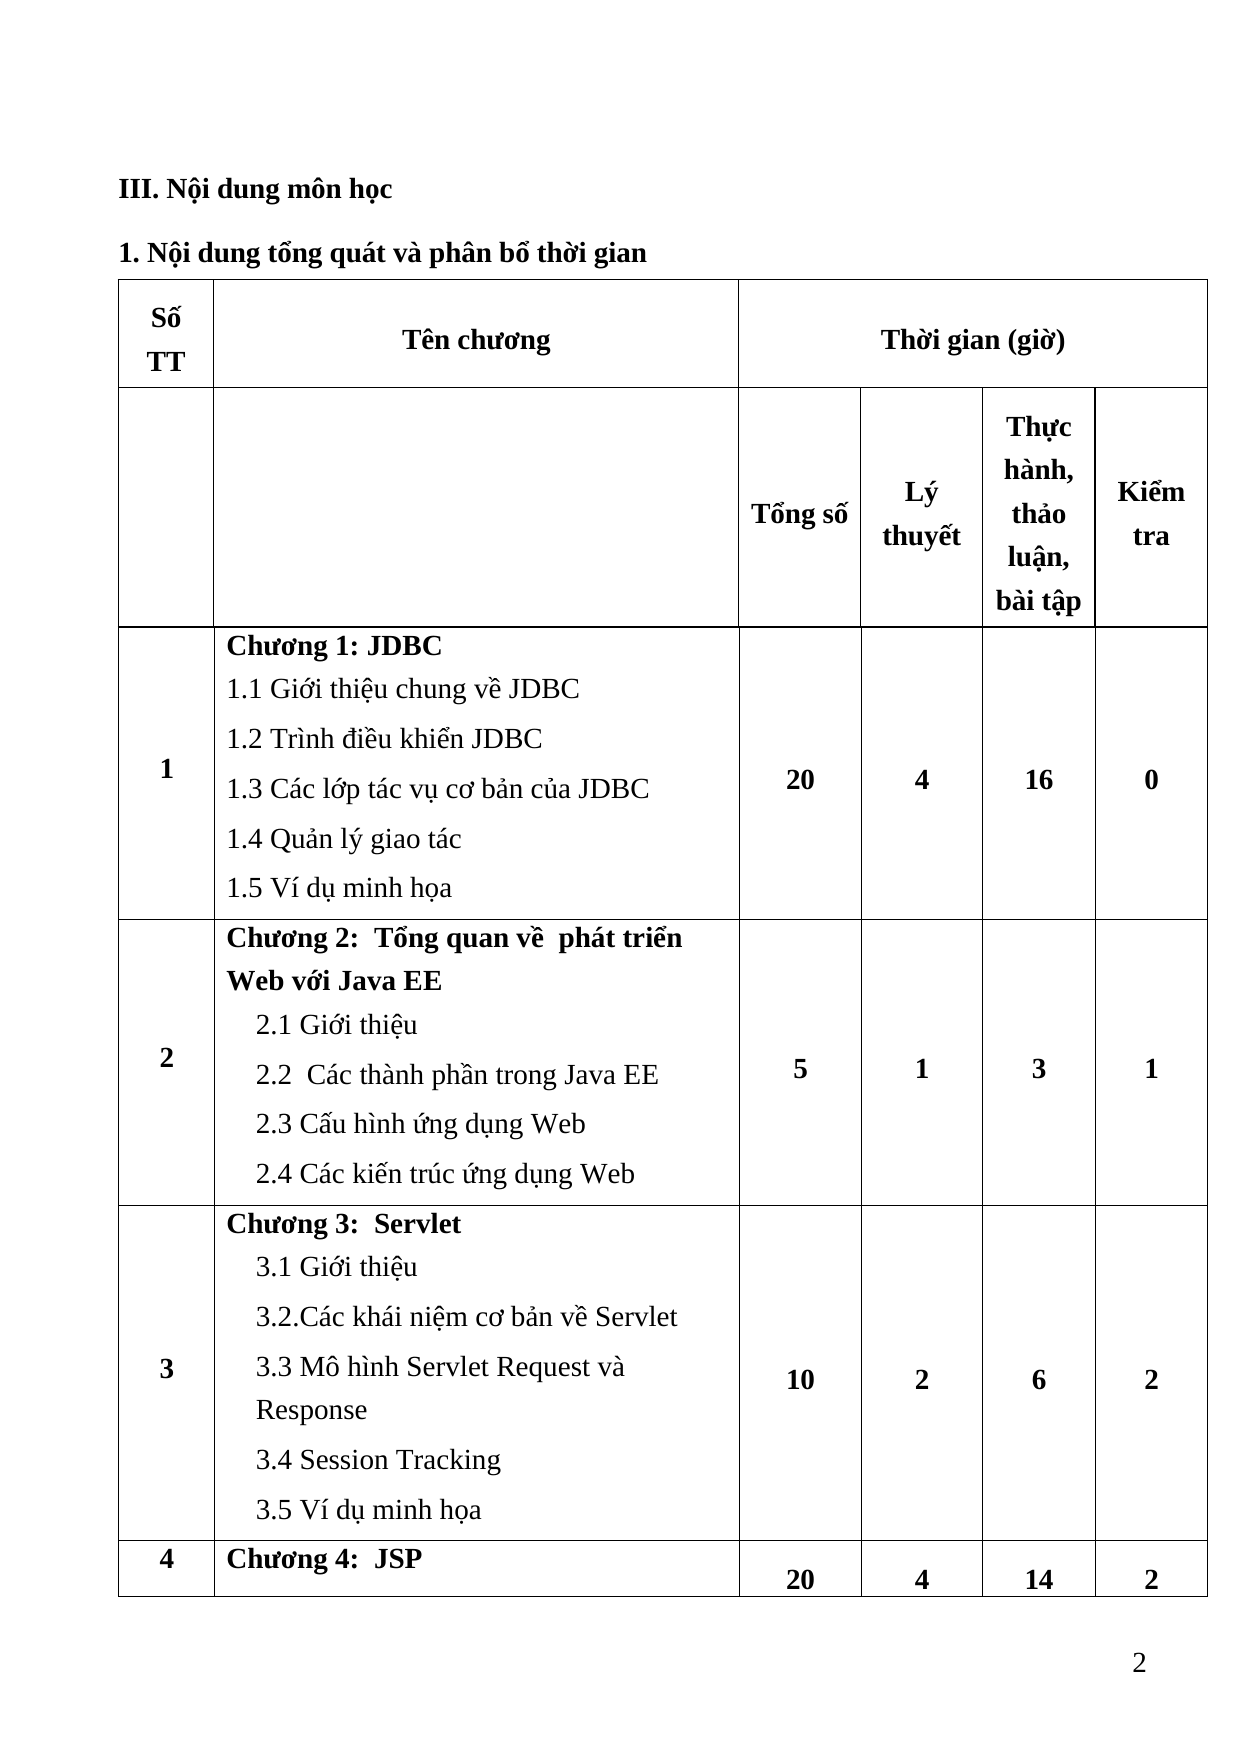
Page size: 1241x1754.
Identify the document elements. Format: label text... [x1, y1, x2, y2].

table_cell 14 [983, 1541, 1095, 1596]
table_header Thời gian (giờ) [739, 280, 1207, 387]
table_header Tên chương [214, 280, 738, 387]
table_cell 3 [119, 1206, 214, 1540]
table_cell 10 [740, 1206, 861, 1540]
table_cell Tổng số [739, 388, 860, 626]
table_header Chương 1: JDBC 1.1 Giới thiệu chung về JDBC 1.2 Trình điều khiển JDBC 1.3 Các lớp tác vụ cơ bản của JDBC 1.4 Quản lý giao tác 1.5 Ví dụ minh họa [215, 628, 739, 919]
table_cell Chương 3: Servlet 3.1 Giới thiệu 3.2.Các khái niệm cơ bản về Servlet 3.3 Mô hình Servlet Request và Response 3.4 Session Tracking 3.5 Ví dụ minh họa [215, 1206, 739, 1540]
table_cell 3 [983, 920, 1095, 1205]
table_header 20 [740, 628, 861, 919]
table_header 16 [983, 628, 1095, 919]
table_header 4 [862, 628, 982, 919]
table_cell 20 [740, 1541, 861, 1596]
table_cell Thực hành, thảo luận, bài tập [983, 388, 1094, 626]
table_cell Chương 2: Tổng quan về phát triển Web với Java EE 2.1 Giới thiệu 2.2 Các thành phần trong Java EE 2.3 Cấu hình ứng dụng Web 2.4 Các kiến trúc ứng dụng Web [215, 920, 739, 1205]
table_header Số TT [119, 280, 213, 387]
table_cell 1 [1096, 920, 1207, 1205]
table_header 1 [119, 628, 214, 919]
table_cell 5 [740, 920, 861, 1205]
table_cell 2 [862, 1206, 982, 1540]
table_cell 1 [862, 920, 982, 1205]
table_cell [215, 1541, 739, 1596]
table_cell 4 [119, 1541, 214, 1596]
table_cell 2 [1096, 1206, 1207, 1540]
table_cell 2 [119, 920, 214, 1205]
table_cell Lý thuyết [861, 388, 982, 626]
table_cell [214, 388, 738, 626]
subtitle 1. Nội dung tổng quát và phân bổ thời gian [118, 235, 1146, 269]
table_cell 4 [862, 1541, 982, 1596]
table_cell 2 [1096, 1541, 1207, 1596]
table_header 0 [1096, 628, 1207, 919]
table_cell Kiểm tra [1096, 388, 1207, 626]
subtitle III. Nội dung môn học [118, 171, 1146, 204]
table_cell [119, 388, 213, 626]
table_cell 6 [983, 1206, 1095, 1540]
